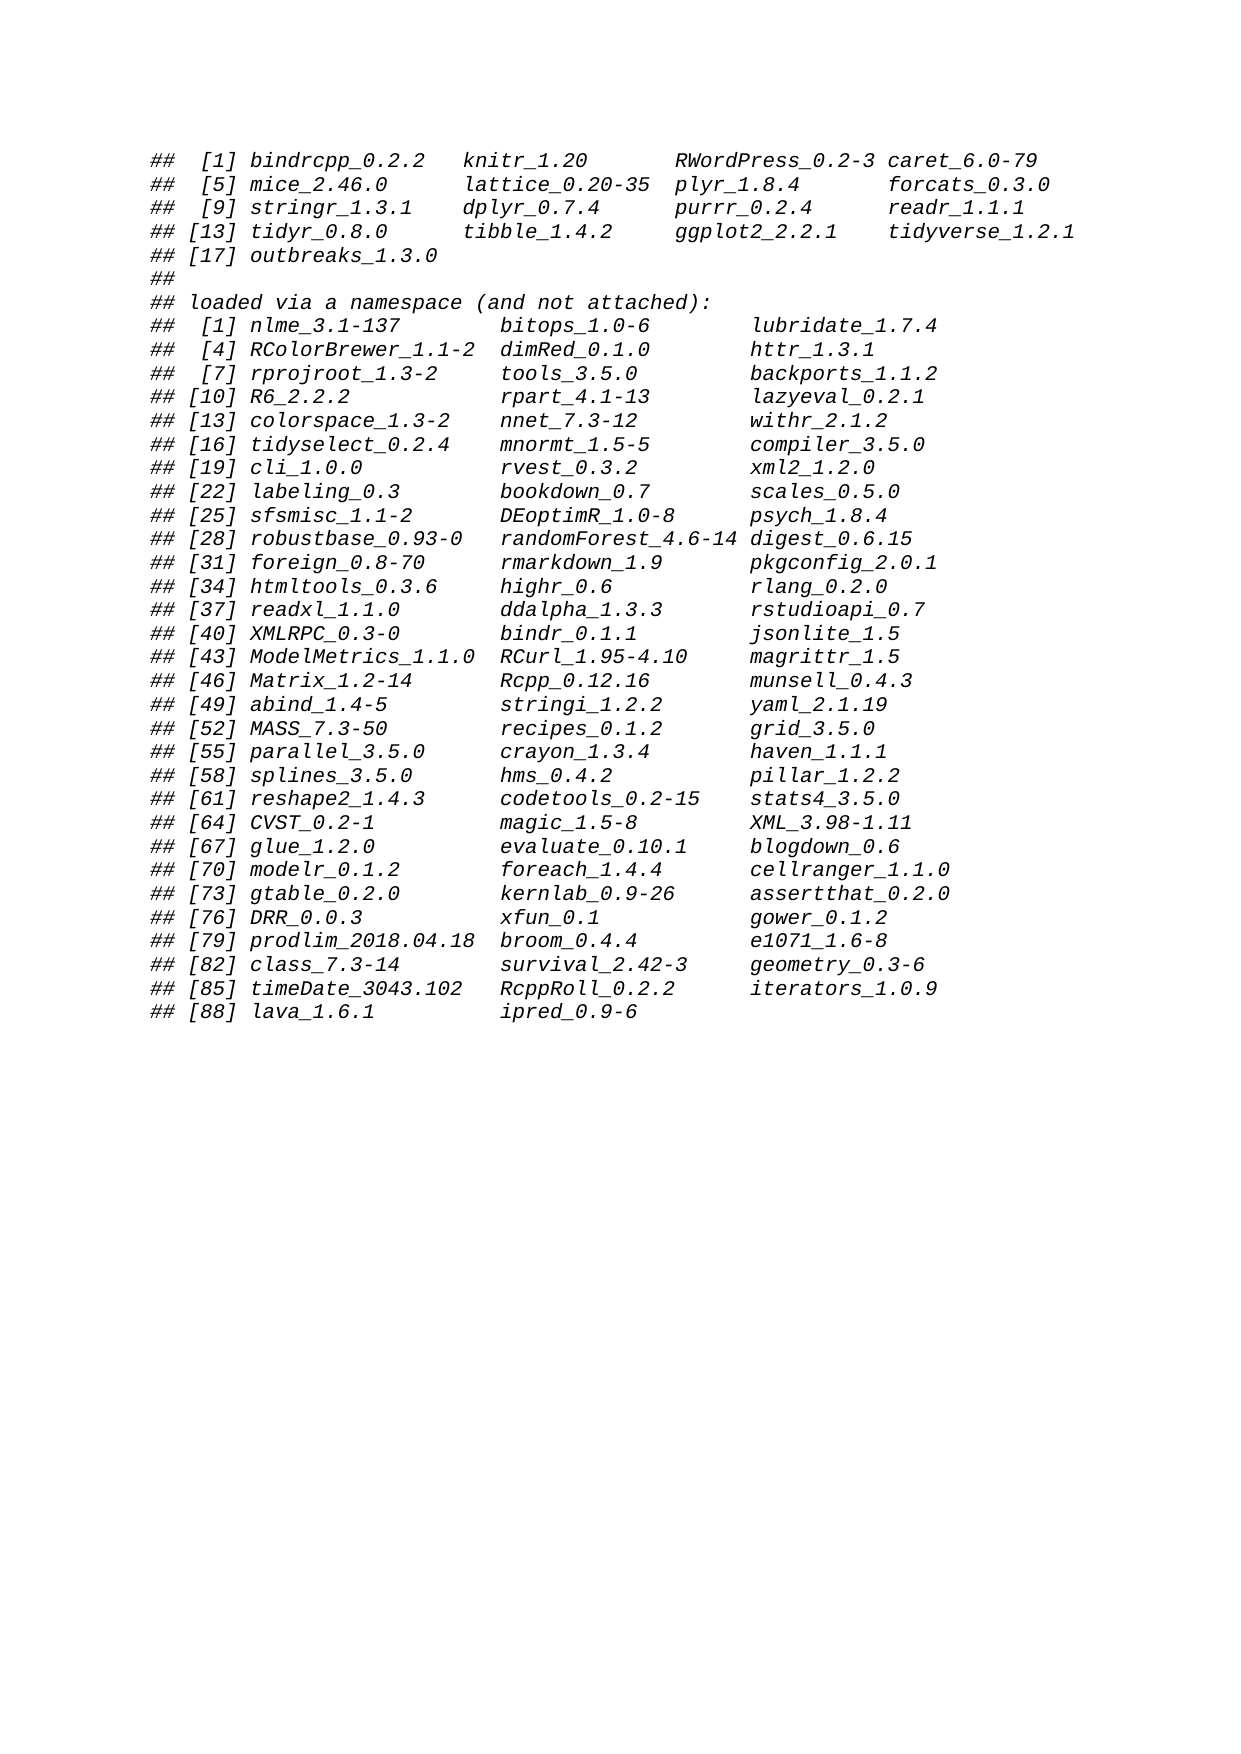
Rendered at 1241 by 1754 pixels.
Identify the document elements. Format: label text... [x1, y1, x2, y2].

text ## [13] colorspace_1.3-2 nnet_7.3-12 withr_2.1.2 [150, 410, 1090, 434]
text ## [85] timeDate_3043.102 RcppRoll_0.2.2 iterators_1.0.9 [150, 978, 1090, 1001]
text ## [40] XMLRPC_0.3-0 bindr_0.1.1 jsonlite_1.5 [150, 623, 1090, 647]
text ## [13] tidyr_0.8.0 tibble_1.4.2 ggplot2_2.2.1 tidyverse_1.2.1 [150, 221, 1090, 244]
text ## [88] lava_1.6.1 ipred_0.9-6 [150, 1001, 1090, 1025]
text ## [17] outbreaks_1.3.0 [150, 244, 1090, 268]
text ## [43] ModelMetrics_1.1.0 RCurl_1.95-4.10 magrittr_1.5 [150, 647, 1090, 670]
text ## [28] robustbase_0.93-0 randomForest_4.6-14 digest_0.6.15 [150, 528, 1090, 552]
text ## [150, 268, 1090, 292]
text ## [4] RColorBrewer_1.1-2 dimRed_0.1.0 httr_1.3.1 [150, 339, 1090, 363]
text ## [58] splines_3.5.0 hms_0.4.2 pillar_1.2.2 [150, 765, 1090, 788]
text ## loaded via a namespace (and not attached): [150, 292, 1090, 316]
text ## [82] class_7.3-14 survival_2.42-3 geometry_0.3-6 [150, 954, 1090, 978]
text ## [7] rprojroot_1.3-2 tools_3.5.0 backports_1.1.2 [150, 363, 1090, 386]
text ## [64] CVST_0.2-1 magic_1.5-8 XML_3.98-1.11 [150, 812, 1090, 836]
text ## [49] abind_1.4-5 stringi_1.2.2 yaml_2.1.19 [150, 694, 1090, 717]
text ## [9] stringr_1.3.1 dplyr_0.7.4 purrr_0.2.4 readr_1.1.1 [150, 197, 1090, 221]
text ## [34] htmltools_0.3.6 highr_0.6 rlang_0.2.0 [150, 576, 1090, 599]
text ## [67] glue_1.2.0 evaluate_0.10.1 blogdown_0.6 [150, 836, 1090, 859]
text ## [79] prodlim_2018.04.18 broom_0.4.4 e1071_1.6-8 [150, 930, 1090, 954]
text ## [22] labeling_0.3 bookdown_0.7 scales_0.5.0 [150, 481, 1090, 505]
text ## [5] mice_2.46.0 lattice_0.20-35 plyr_1.8.4 forcats_0.3.0 [150, 174, 1090, 197]
text ## [1] nlme_3.1-137 bitops_1.0-6 lubridate_1.7.4 [150, 316, 1090, 339]
text ## [73] gtable_0.2.0 kernlab_0.9-26 assertthat_0.2.0 [150, 883, 1090, 907]
text ## [19] cli_1.0.0 rvest_0.3.2 xml2_1.2.0 [150, 457, 1090, 481]
text ## [55] parallel_3.5.0 crayon_1.3.4 haven_1.1.1 [150, 741, 1090, 765]
text ## [70] modelr_0.1.2 foreach_1.4.4 cellranger_1.1.0 [150, 859, 1090, 883]
text ## [52] MASS_7.3-50 recipes_0.1.2 grid_3.5.0 [150, 717, 1090, 741]
text ## [25] sfsmisc_1.1-2 DEoptimR_1.0-8 psych_1.8.4 [150, 505, 1090, 528]
text ## [10] R6_2.2.2 rpart_4.1-13 lazyeval_0.2.1 [150, 386, 1090, 410]
text ## [37] readxl_1.1.0 ddalpha_1.3.3 rstudioapi_0.7 [150, 599, 1090, 623]
text ## [46] Matrix_1.2-14 Rcpp_0.12.16 munsell_0.4.3 [150, 670, 1090, 694]
text ## [61] reshape2_1.4.3 codetools_0.2-15 stats4_3.5.0 [150, 788, 1090, 812]
text ## [31] foreign_0.8-70 rmarkdown_1.9 pkgconfig_2.0.1 [150, 552, 1090, 576]
text ## [16] tidyselect_0.2.4 mnormt_1.5-5 compiler_3.5.0 [150, 434, 1090, 457]
text ## [76] DRR_0.0.3 xfun_0.1 gower_0.1.2 [150, 907, 1090, 930]
text ## [1] bindrcpp_0.2.2 knitr_1.20 RWordPress_0.2-3 caret_6.0-79 [150, 150, 1090, 174]
